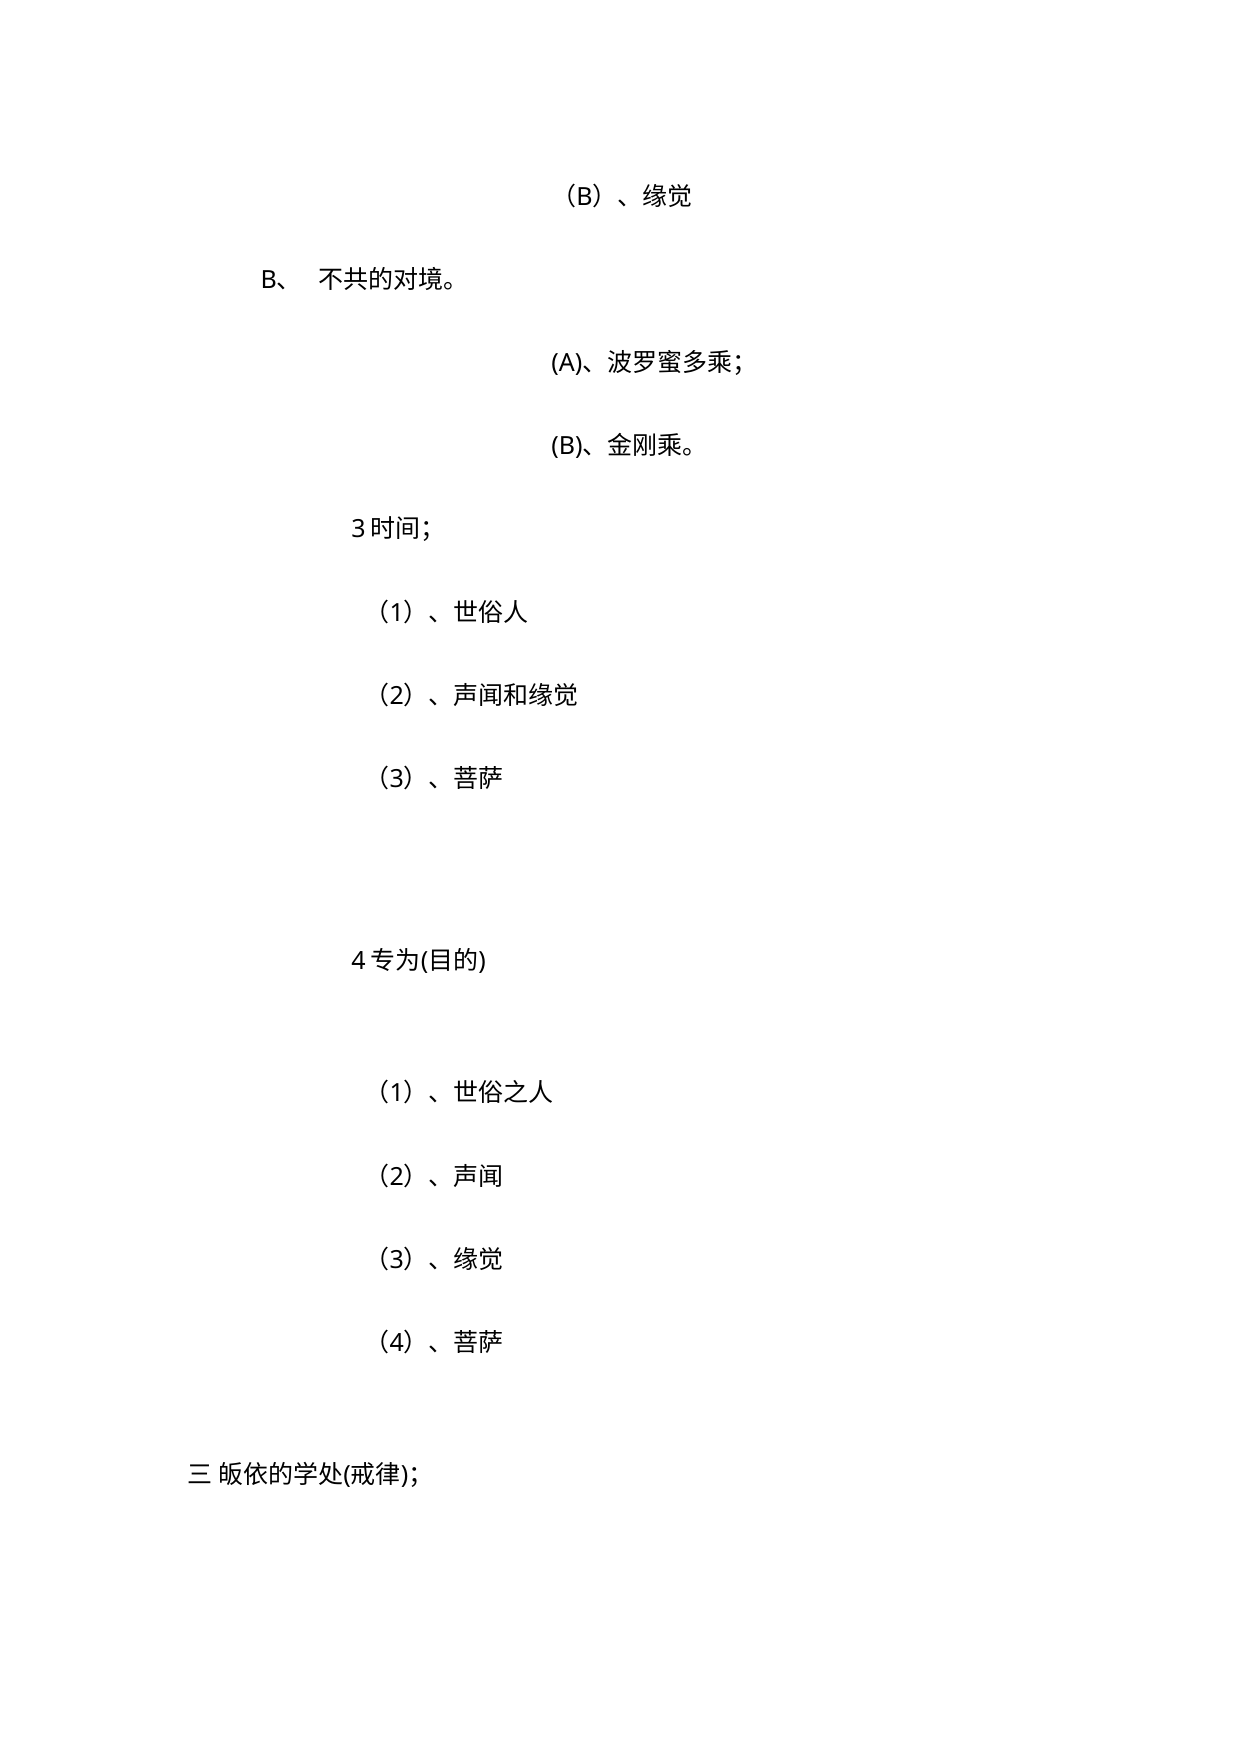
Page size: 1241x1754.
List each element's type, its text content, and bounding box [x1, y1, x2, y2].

text （3）、缘觉 [279, 1225, 1053, 1290]
list 不共的对境。 [187, 245, 1053, 310]
text （1）、世俗人 [279, 578, 1053, 643]
text （4）、菩萨 [279, 1308, 1053, 1373]
text 4专为(目的) [279, 926, 1053, 991]
text （2）、声闻 [279, 1142, 1053, 1207]
text 三 皈依的学处(戒律)； [187, 1441, 1053, 1506]
list (B)、金刚乘。 [501, 411, 1053, 476]
text （3）、菩萨 [279, 744, 1053, 809]
text （1）、世俗之人 [279, 1058, 1053, 1123]
list (A)、波罗蜜多乘； [501, 328, 1053, 393]
text （2）、声闻和缘觉 [279, 661, 1053, 726]
list （B）、缘觉 [501, 162, 1053, 227]
text 3时间； [279, 494, 1053, 559]
